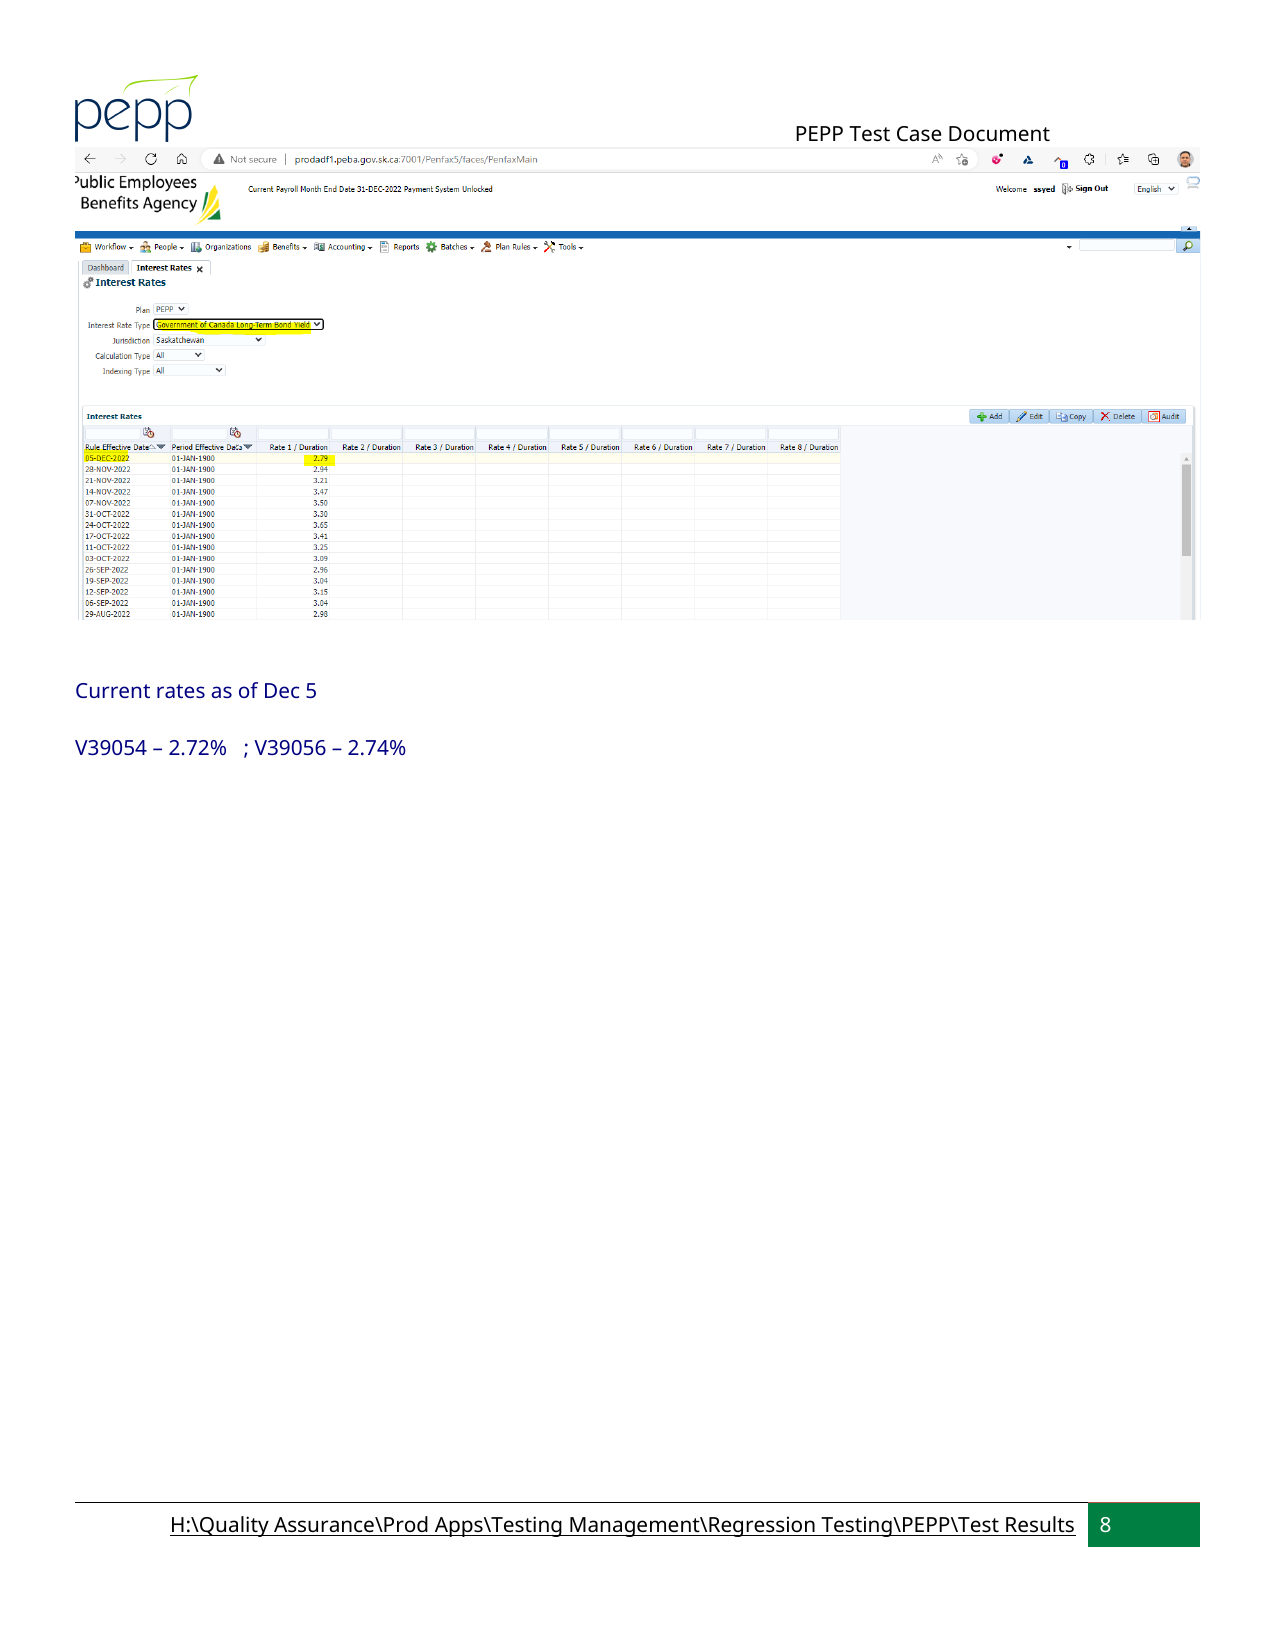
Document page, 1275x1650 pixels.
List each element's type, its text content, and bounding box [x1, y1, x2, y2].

picture [75, 147, 1200, 620]
text V39054 – 2.72% ; V39056 – 2.74% [75, 733, 1200, 762]
picture [75, 75, 199, 142]
text Current rates as of Dec 5 [75, 676, 1200, 705]
